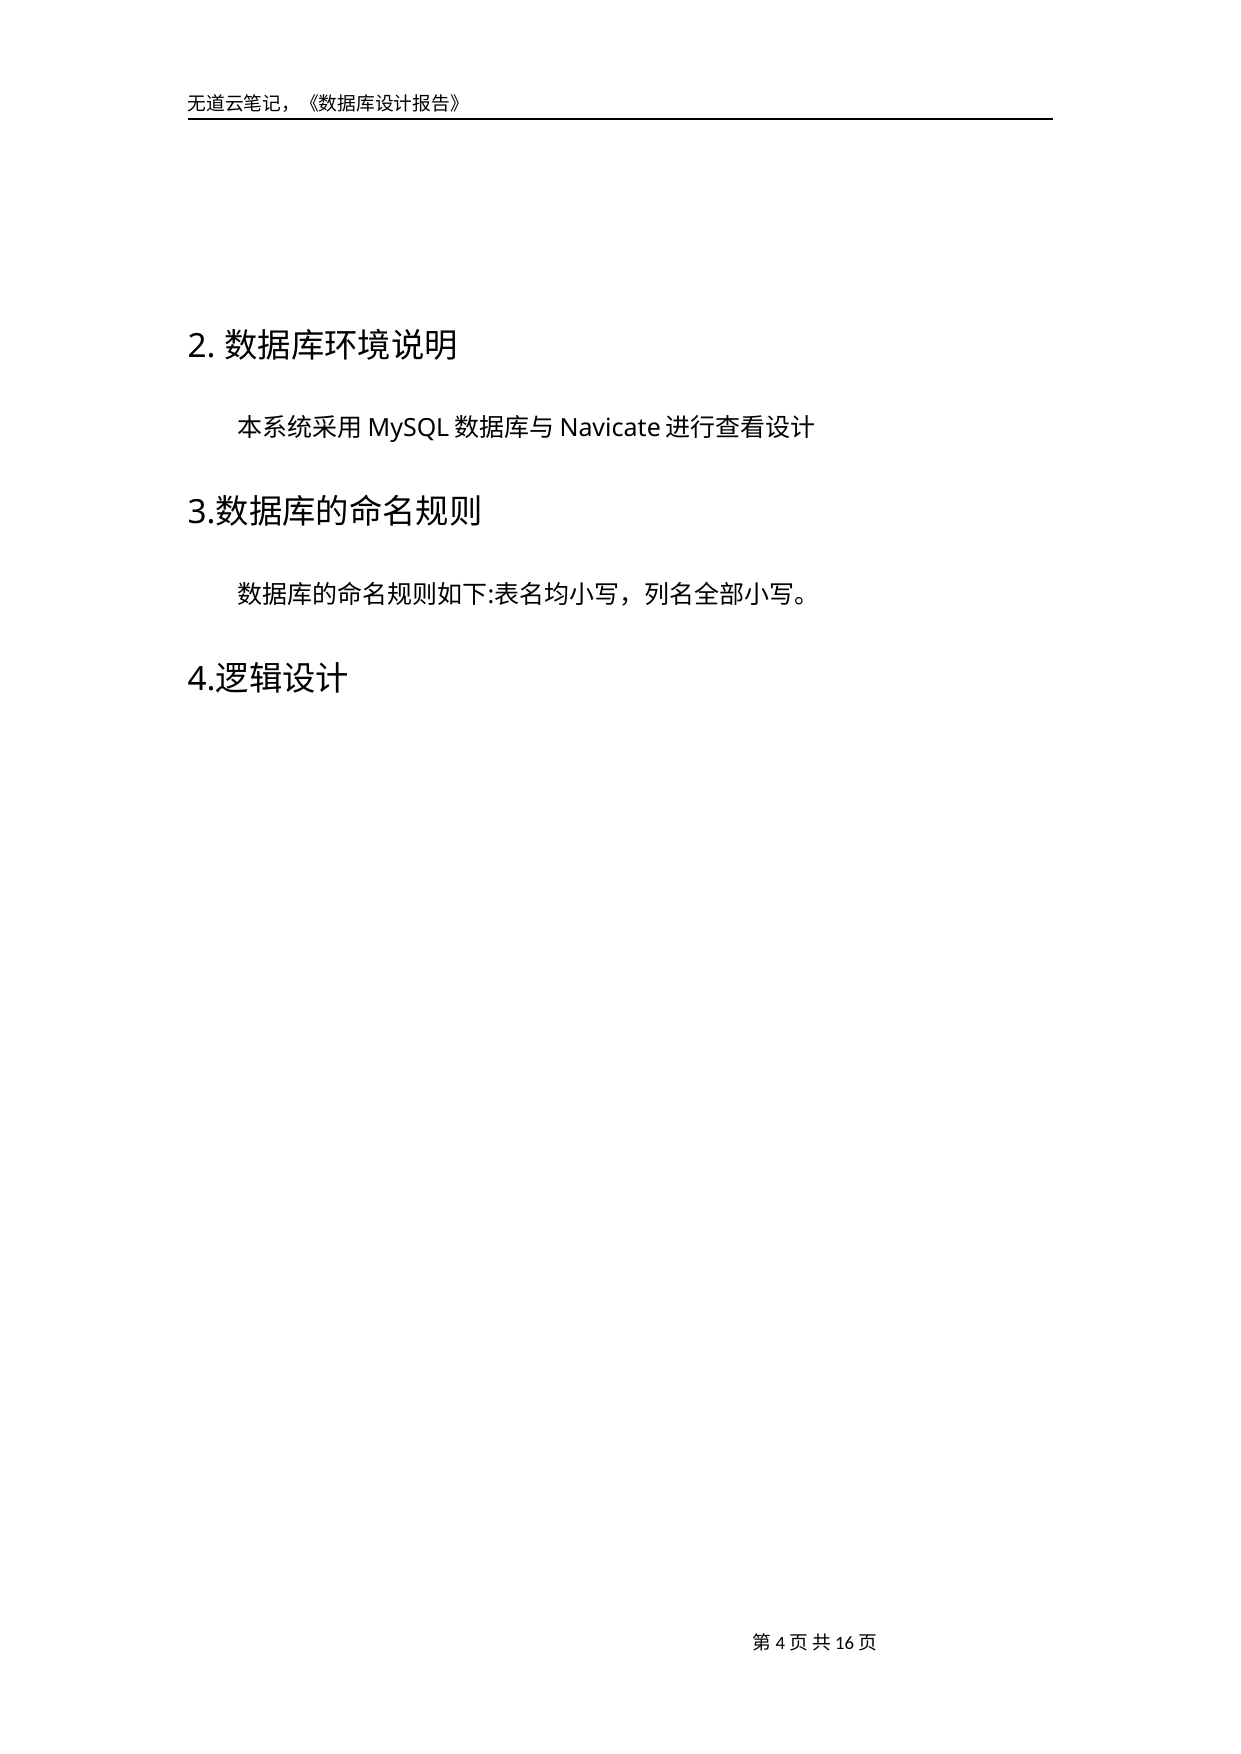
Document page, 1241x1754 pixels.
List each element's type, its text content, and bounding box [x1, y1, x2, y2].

list 数据库的命名规则如下:表名均小写，列名全部小写。 [187, 560, 1053, 625]
subtitle 数据库环境说明 [187, 310, 1053, 375]
list 本系统采用MySQL数据库与Navicate进行查看设计 [187, 393, 1053, 458]
subtitle 3.数据库的命名规则 [187, 477, 1053, 542]
text 4.逻辑设计 [187, 643, 1053, 708]
